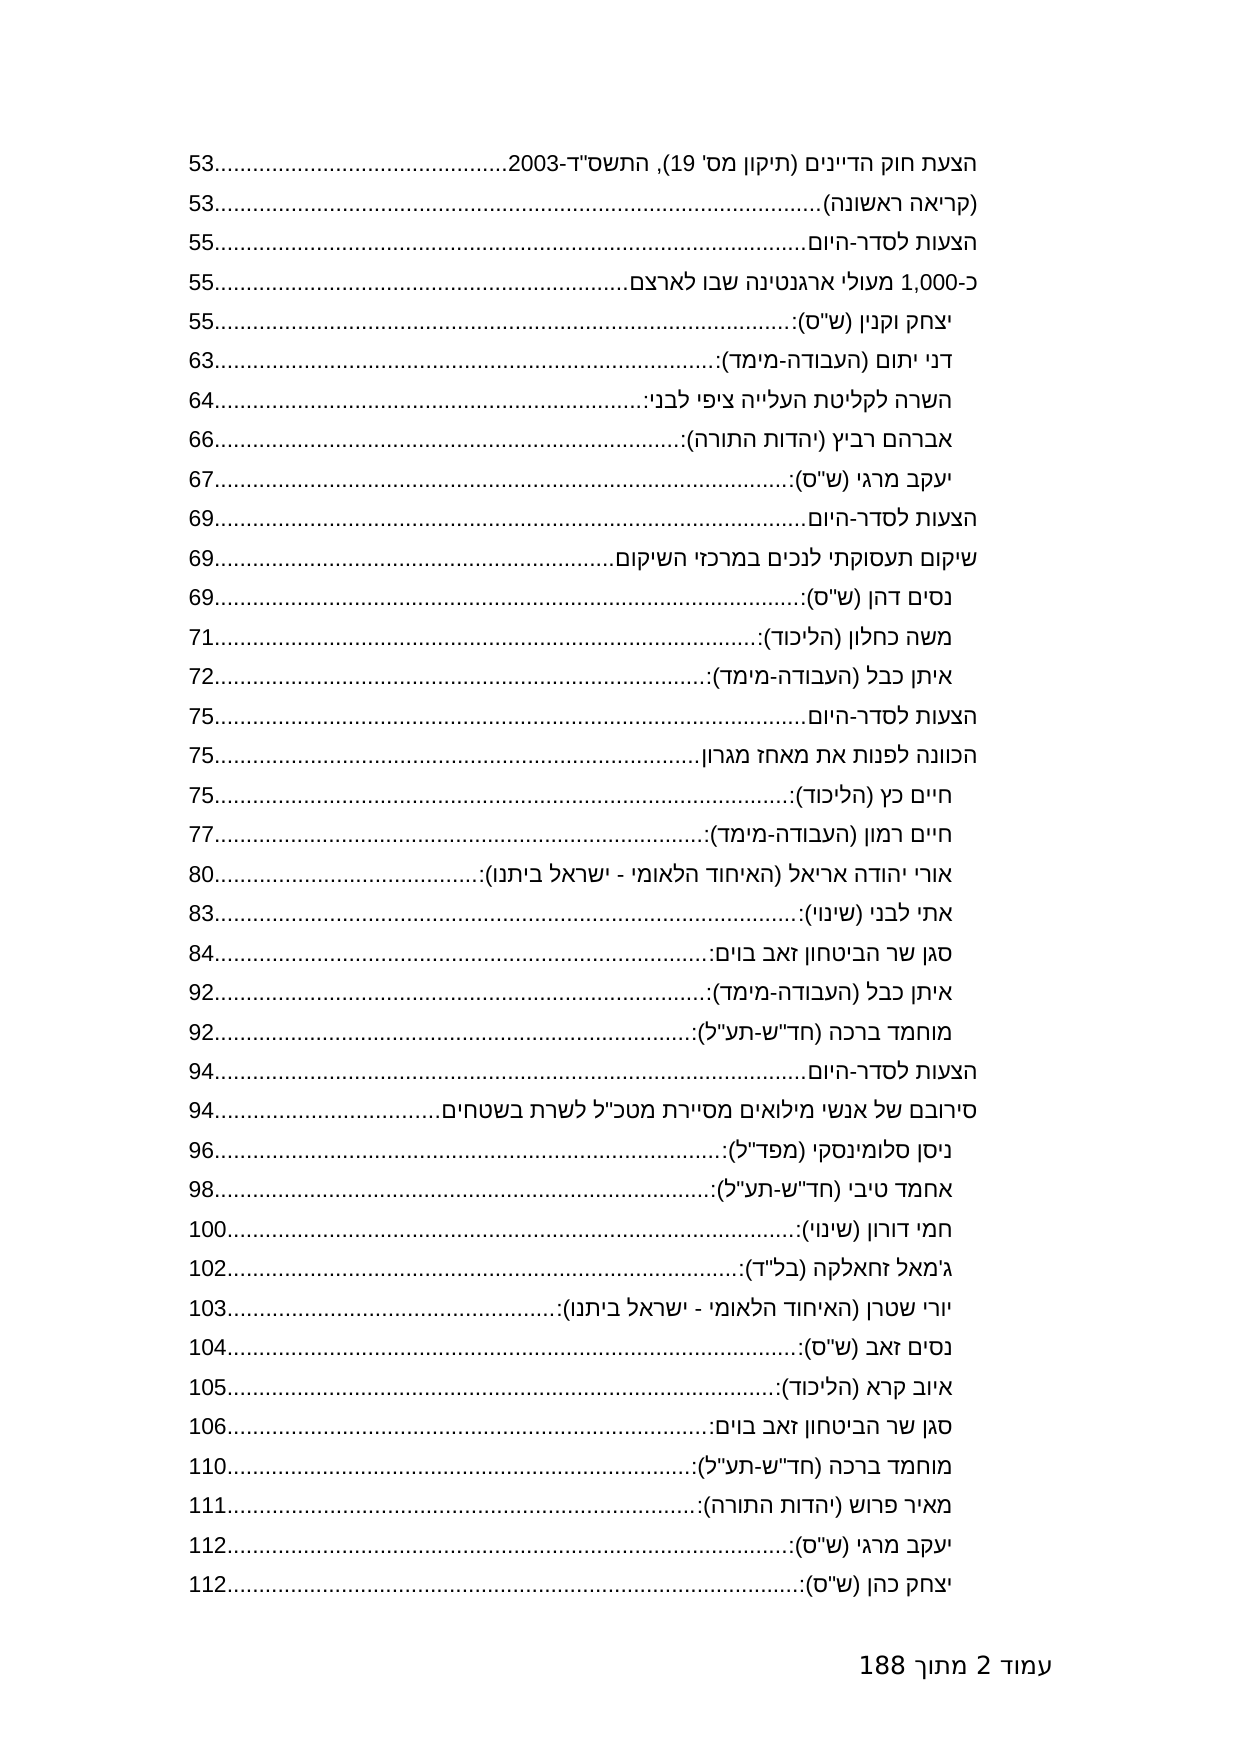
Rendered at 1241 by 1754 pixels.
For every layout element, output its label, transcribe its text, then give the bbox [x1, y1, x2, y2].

text הכוונה לפנות את מאחז מגרון 75 [187, 742, 1053, 768]
text (קריאה ראשונה) 53 [187, 189, 1053, 216]
text ניסן סלומינסקי (מפד"ל): 96 [187, 1137, 1028, 1163]
text הצעות לסדר-היום 69 [187, 505, 1053, 532]
text יצחק כהן (ש"ס): 112 [187, 1571, 1028, 1598]
text יורי שטרן (האיחוד הלאומי - ישראל ביתנו): 103 [187, 1295, 1028, 1321]
text אתי לבני (שינוי): 83 [187, 900, 1028, 926]
text חיים רמון (העבודה-מימד): 77 [187, 821, 1028, 847]
text אורי יהודה אריאל (האיחוד הלאומי - ישראל ביתנו): 80 [187, 861, 1028, 887]
text נסים דהן (ש"ס): 69 [187, 584, 1028, 611]
text דני יתום (העבודה-מימד): 63 [187, 347, 1028, 374]
text שיקום תעסוקתי לנכים במרכזי השיקום 69 [187, 545, 1053, 571]
text מוחמד ברכה (חד"ש-תע"ל): 110 [187, 1453, 1028, 1479]
text אחמד טיבי (חד"ש-תע"ל): 98 [187, 1176, 1028, 1203]
text איתן כבל (העבודה-מימד): 92 [187, 979, 1028, 1005]
text יצחק וקנין (ש"ס): 55 [187, 308, 1028, 334]
text יעקב מרגי (ש"ס): 112 [187, 1532, 1028, 1558]
text חיים כץ (הליכוד): 75 [187, 782, 1028, 808]
text מוחמד ברכה (חד"ש-תע"ל): 92 [187, 1018, 1028, 1045]
text מאיר פרוש (יהדות התורה): 111 [187, 1492, 1028, 1519]
text ג'מאל זחאלקה (בל"ד): 102 [187, 1255, 1028, 1282]
text סגן שר הביטחון זאב בוים: 84 [187, 939, 1028, 966]
text משה כחלון (הליכוד): 71 [187, 624, 1028, 650]
text סגן שר הביטחון זאב בוים: 106 [187, 1413, 1028, 1440]
text הצעות לסדר-היום 94 [187, 1058, 1053, 1084]
text הצעות לסדר-היום 55 [187, 229, 1053, 255]
text יעקב מרגי (ש"ס): 67 [187, 466, 1028, 492]
text כ-1,000 מעולי ארגנטינה שבו לארצם 55 [187, 268, 1053, 295]
text הצעות לסדר-היום 75 [187, 703, 1053, 729]
text איתן כבל (העבודה-מימד): 72 [187, 663, 1028, 689]
text הצעת חוק הדיינים (תיקון מס' 19), התשס"ד-2003 53 [187, 150, 1053, 176]
text סירובם של אנשי מילואים מסיירת מטכ"ל לשרת בשטחים 94 [187, 1097, 1053, 1124]
text השרה לקליטת העלייה ציפי לבני: 64 [187, 387, 1028, 413]
text נסים זאב (ש"ס): 104 [187, 1334, 1028, 1361]
text אברהם רביץ (יהדות התורה): 66 [187, 426, 1028, 453]
text איוב קרא (הליכוד): 105 [187, 1374, 1028, 1400]
text חמי דורון (שינוי): 100 [187, 1216, 1028, 1242]
